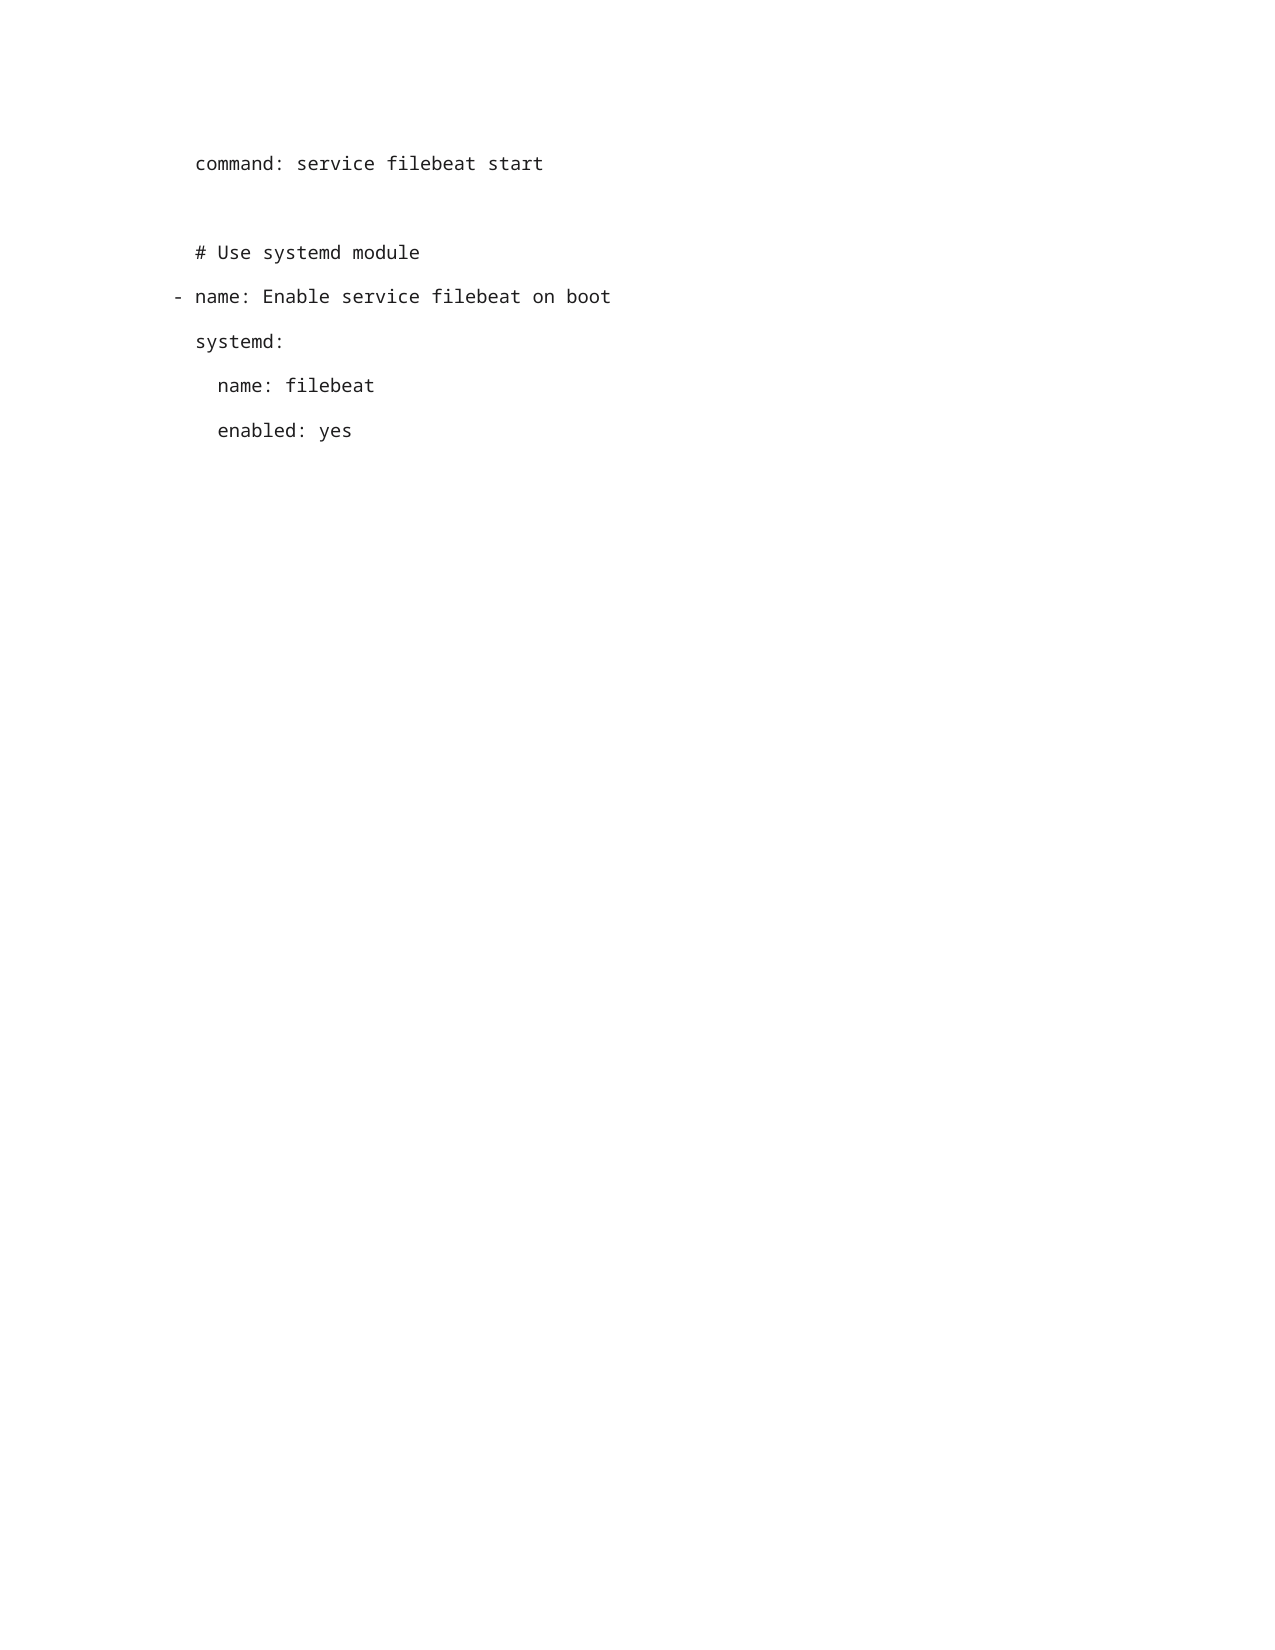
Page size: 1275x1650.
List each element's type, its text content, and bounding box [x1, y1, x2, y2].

text - name: Enable service filebeat on boot [150, 283, 1125, 309]
text command: service filebeat start [150, 150, 1125, 176]
text name: filebeat [150, 372, 1125, 398]
text systemd: [150, 328, 1125, 353]
text enabled: yes [150, 417, 1125, 442]
text # Use systemd module [150, 239, 1125, 264]
